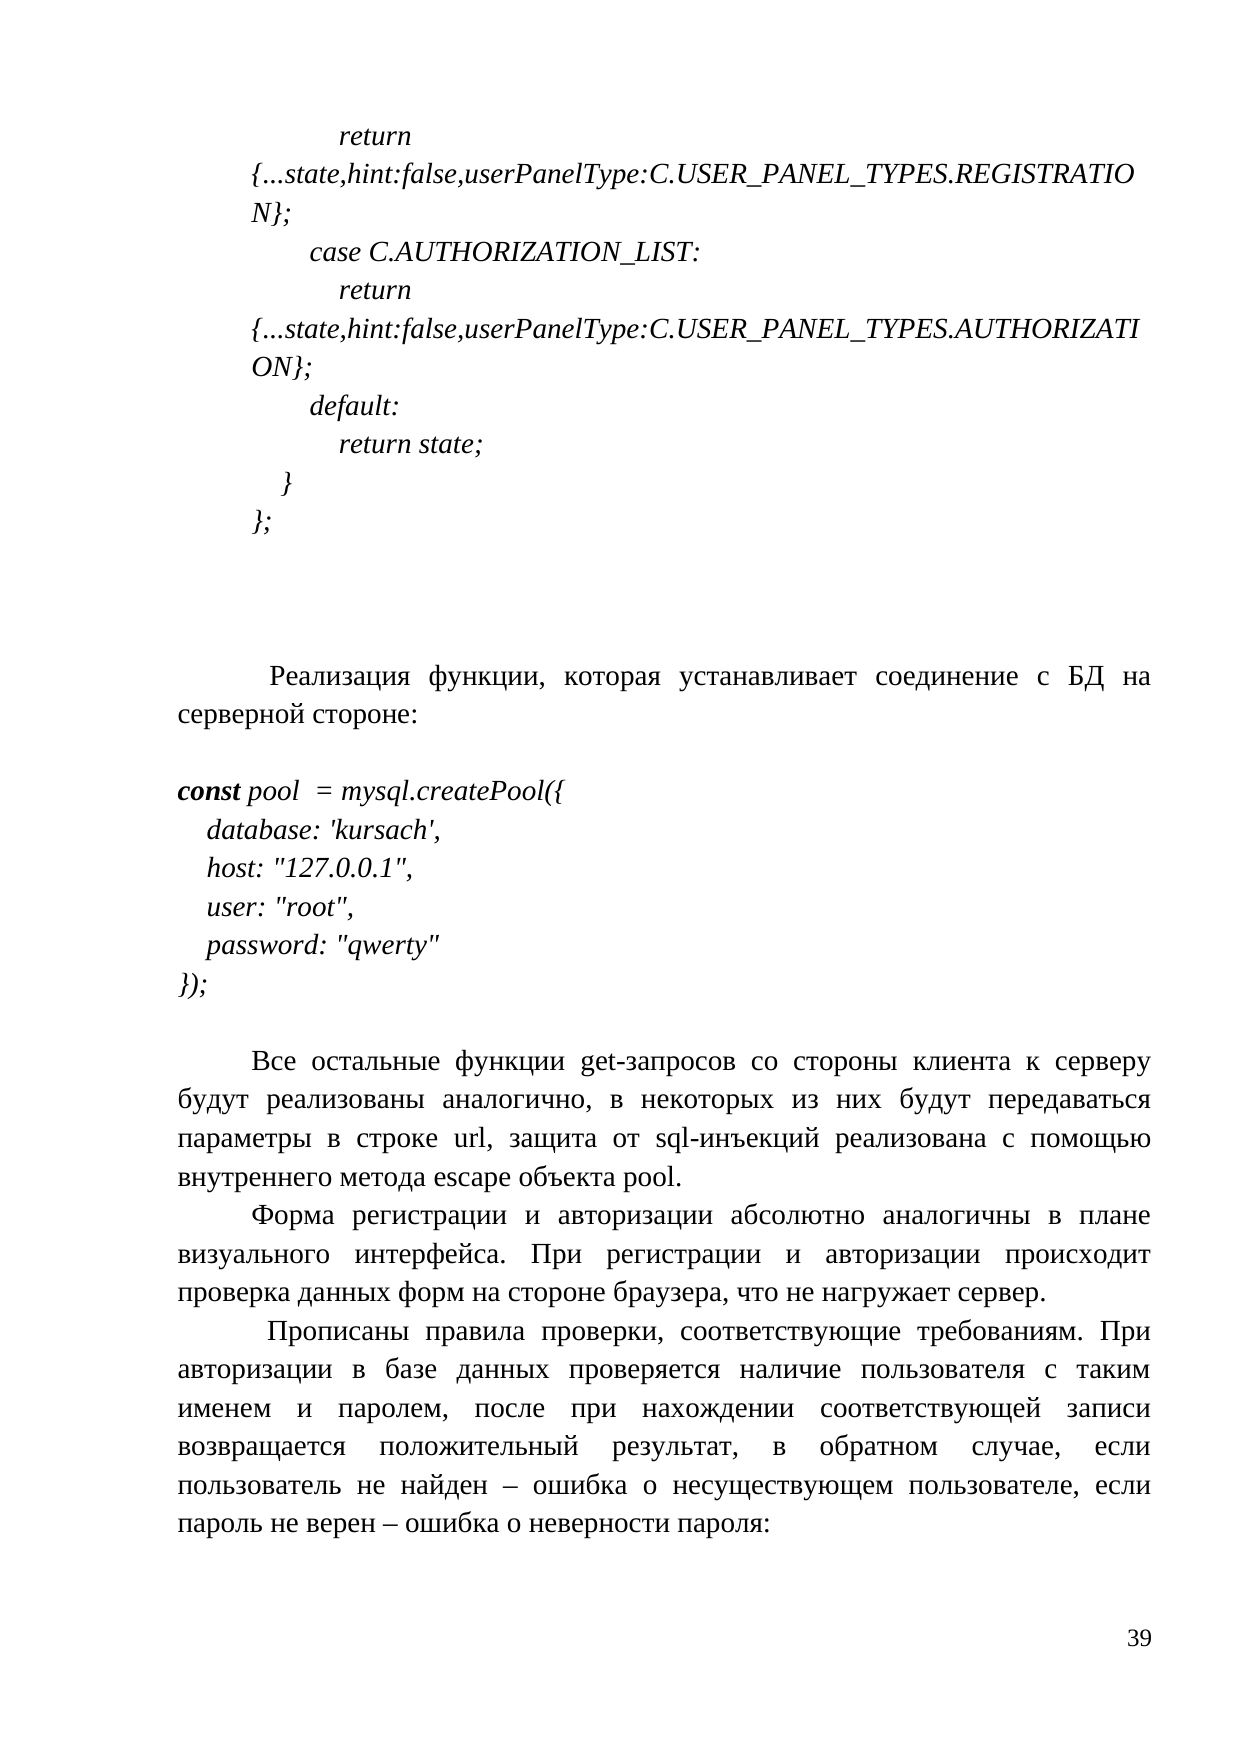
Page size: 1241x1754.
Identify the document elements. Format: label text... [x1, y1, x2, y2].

text } [177, 465, 1152, 498]
text Форма регистрации и авторизации абсолютно аналогичны в плане визуального интерфейса. При регистрации и авторизации происходит проверка данных форм на стороне браузера, что не нагружает сервер. [177, 1197, 1152, 1308]
text }; [177, 503, 1152, 537]
text return {...state,hint:false,userPanelType:C.USER_PANEL_TYPES.REGISTRATION}; [251, 118, 1152, 229]
text case C.AUTHORIZATION_LIST: [177, 234, 1152, 267]
text default: [177, 388, 1152, 421]
text return state; [177, 426, 1152, 460]
text return {...state,hint:false,userPanelType:C.USER_PANEL_TYPES.AUTHORIZATION}; [251, 272, 1152, 383]
text const pool = mysql.createPool({ database: 'kursach', host: "127.0.0.1", user: "root", password: "qwerty" }); [177, 773, 1152, 999]
text Прописаны правила проверки, соответствующие требованиям. При авторизации в базе данных проверяется наличие пользователя с таким именем и паролем, после при нахождении соответствующей записи возвращается положительный результат, в обратном случае, если пользователь не найден – ошибка о несуществующем пользователе, если пароль не верен – ошибка о неверности пароля: [177, 1313, 1152, 1539]
text Реализация функции, которая устанавливает соединение с БД на серверной стороне: [177, 658, 1152, 730]
text Все остальные функции get-запросов со стороны клиента к серверу будут реализованы аналогично, в некоторых из них будут передаваться параметры в строке url, защита от sql-инъекций реализована с помощью внутреннего метода escape объекта pool. [177, 1043, 1152, 1192]
